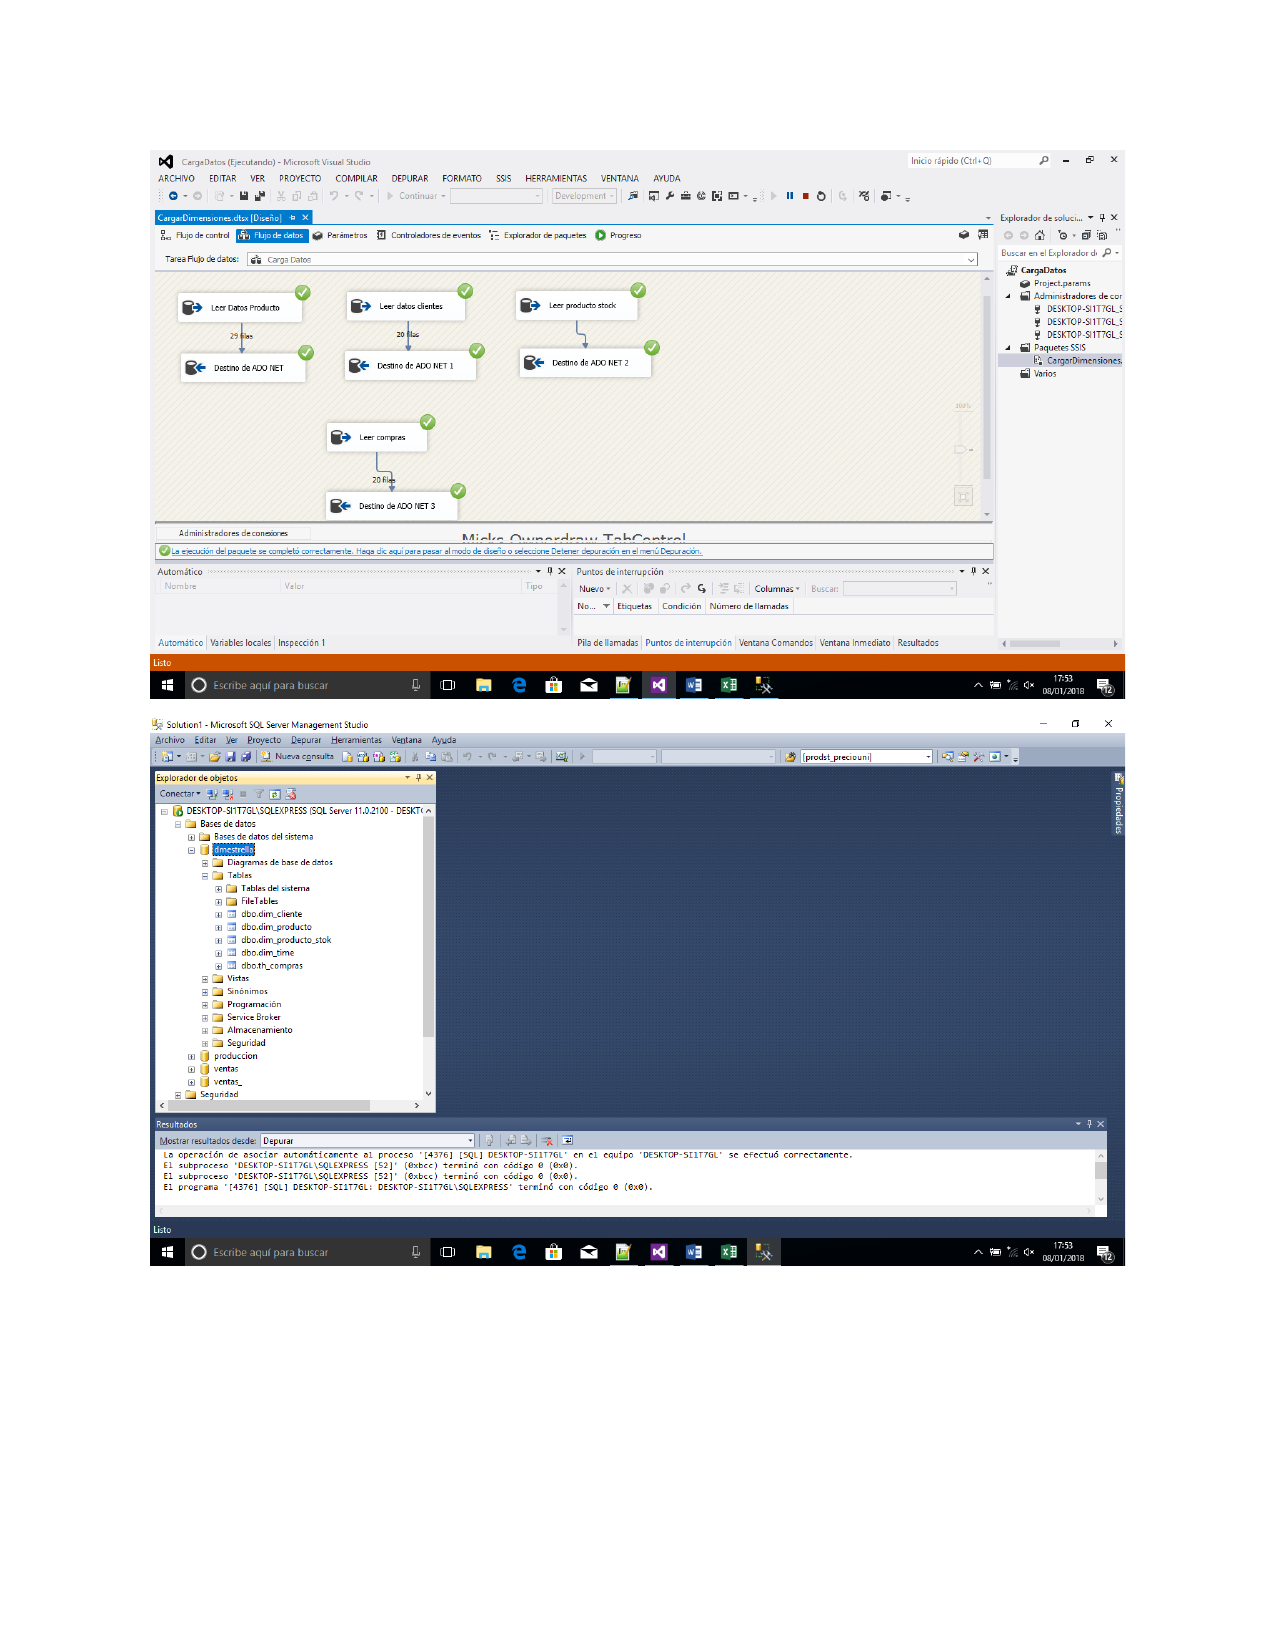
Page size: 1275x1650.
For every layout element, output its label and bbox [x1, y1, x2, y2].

picture [150, 150, 1125, 699]
picture [150, 717, 1125, 1266]
